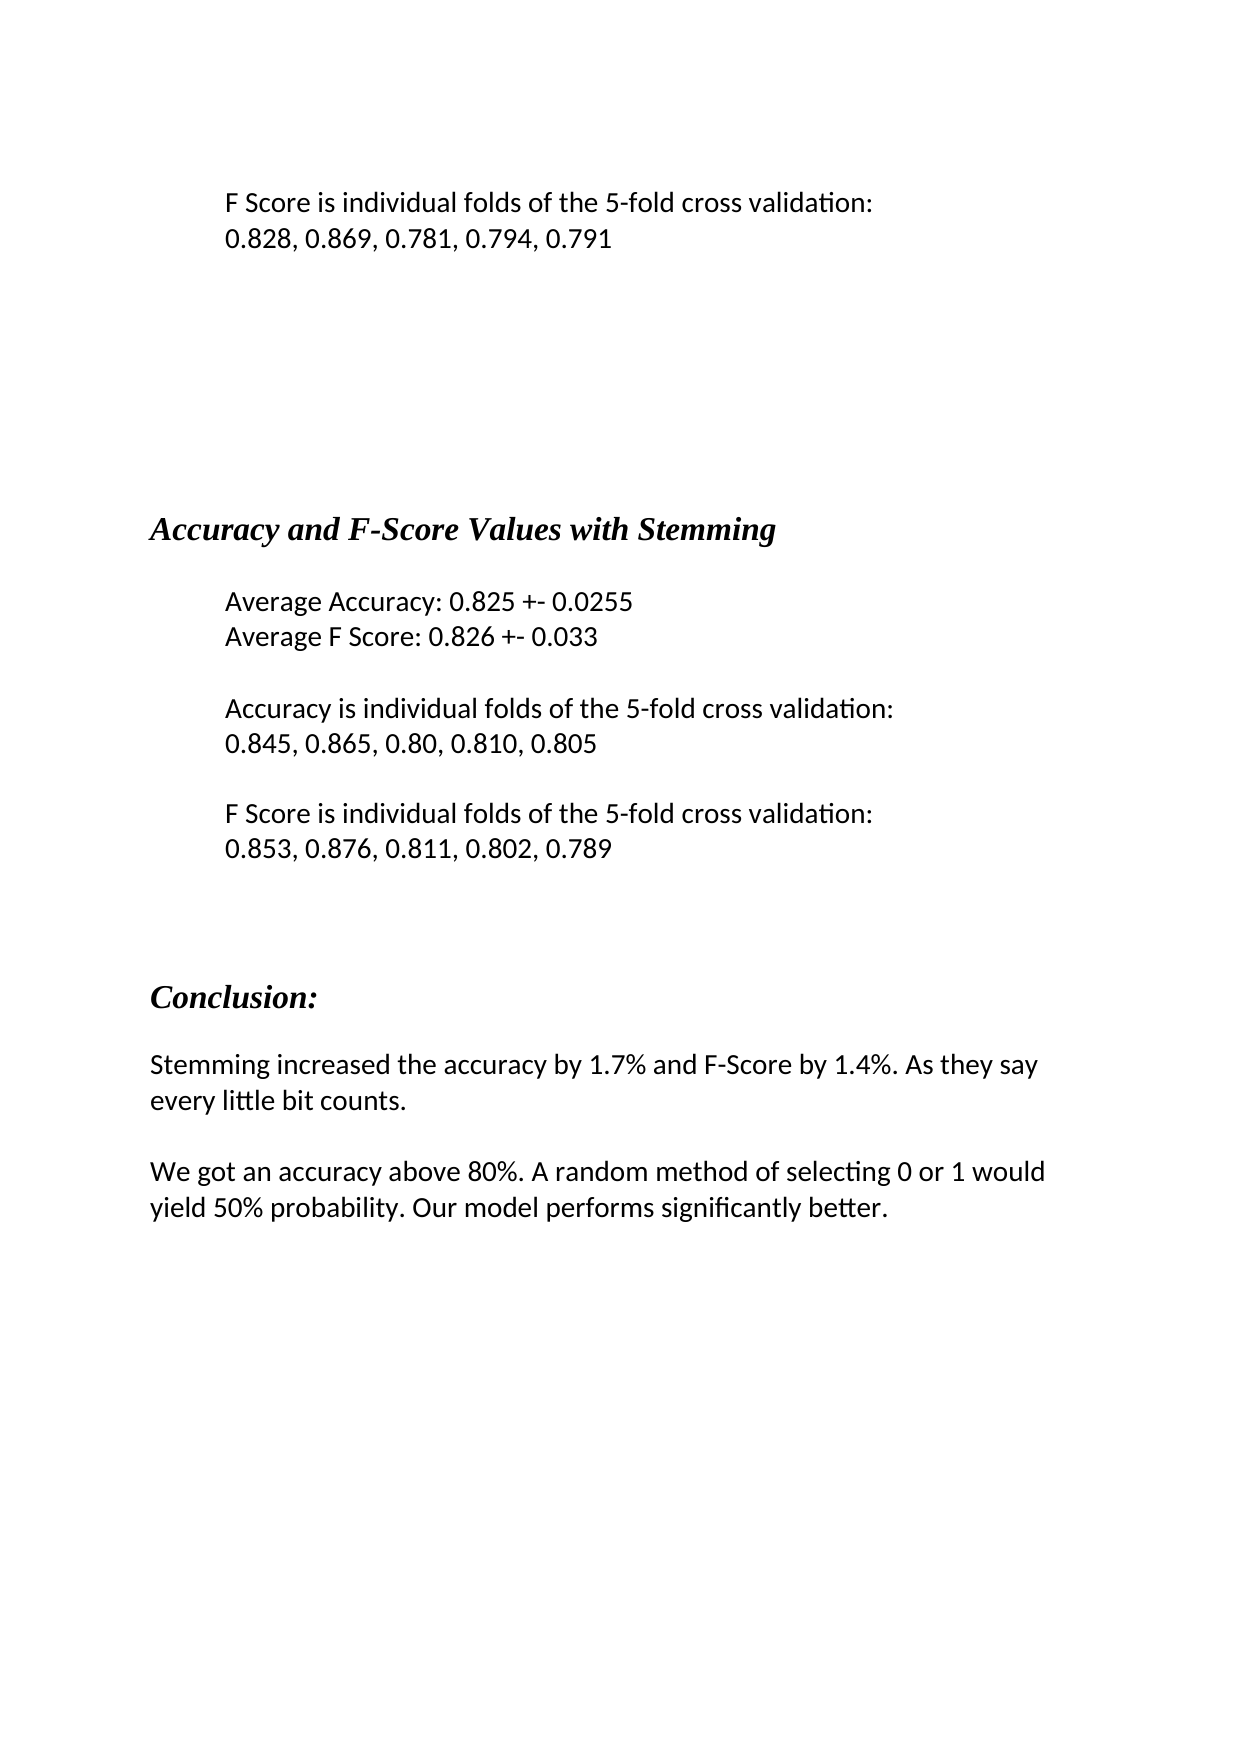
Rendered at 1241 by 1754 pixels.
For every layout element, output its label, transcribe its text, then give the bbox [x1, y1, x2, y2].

list Average Accuracy: 0.825 +- 0.0255 [225, 583, 1090, 618]
list 0.845, 0.865, 0.80, 0.810, 0.805 [225, 725, 1090, 761]
subtitle Conclusion: [150, 977, 1090, 1016]
text We got an accuracy above 80%. A random method of selecting 0 or 1 would yield 50% probability. Our model performs significantly better. [150, 1153, 1090, 1224]
list 0.853, 0.876, 0.811, 0.802, 0.789 [225, 831, 1090, 866]
list F Score is individual folds of the 5-fold cross validation: [225, 184, 1090, 220]
list F Score is individual folds of the 5-fold cross validation: [225, 795, 1090, 831]
text Stemming increased the accuracy by 1.7% and F-Score by 1.4%. As they say every little bit counts. [150, 1046, 1090, 1117]
subtitle Accuracy and F-Score Values with Stemming [150, 509, 1090, 547]
list Accuracy is individual folds of the 5-fold cross validation: [225, 690, 1090, 725]
list 0.828, 0.869, 0.781, 0.794, 0.791 [225, 220, 1090, 255]
list Average F Score: 0.826 +- 0.033 [225, 618, 1090, 654]
